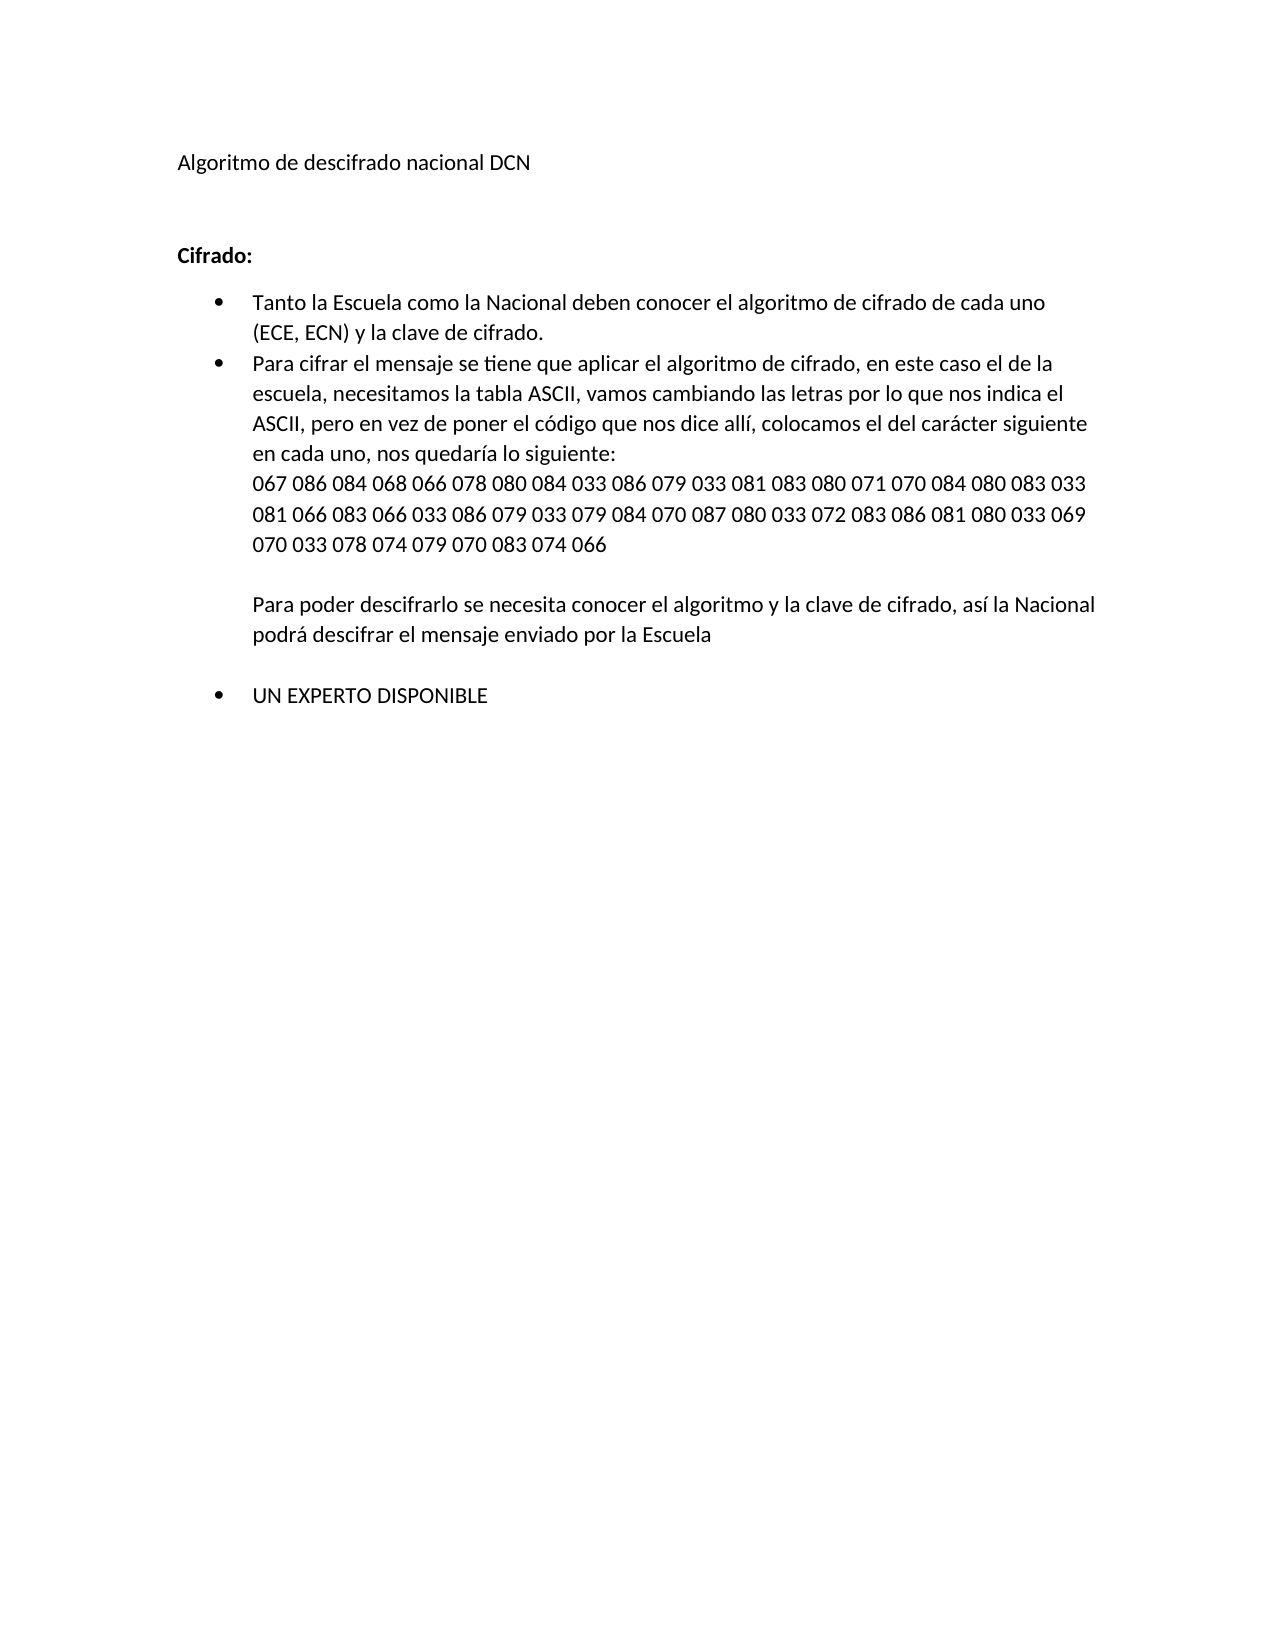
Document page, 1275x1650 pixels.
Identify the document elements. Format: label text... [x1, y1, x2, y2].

text Cifrado: [177, 241, 1098, 269]
list Para cifrar el mensaje se tiene que aplicar el algoritmo de cifrado, en este caso el de la escuela, necesitamos la tabla ASCII, vamos cambiando las letras por lo que nos indica el ASCII, pero en vez de poner el código que nos dice allí, colocamos el del carácter siguiente en cada uno, nos quedaría lo siguiente: [215, 349, 1098, 467]
list UN EXPERTO DISPONIBLE [215, 681, 1098, 709]
list Tanto la Escuela como la Nacional deben conocer el algoritmo de cifrado de cada uno (ECE, ECN) y la clave de cifrado. [215, 288, 1098, 346]
text Algoritmo de descifrado nacional DCN [177, 148, 1098, 176]
list Para poder descifrarlo se necesita conocer el algoritmo y la clave de cifrado, así la Nacional podrá descifrar el mensaje enviado por la Escuela [252, 590, 1098, 648]
list 067 086 084 068 066 078 080 084 033 086 079 033 081 083 080 071 070 084 080 083 033 081 066 083 066 033 086 079 033 079 084 070 087 080 033 072 083 086 081 080 033 069 070 033 078 074 079 070 083 074 066 [252, 469, 1098, 558]
